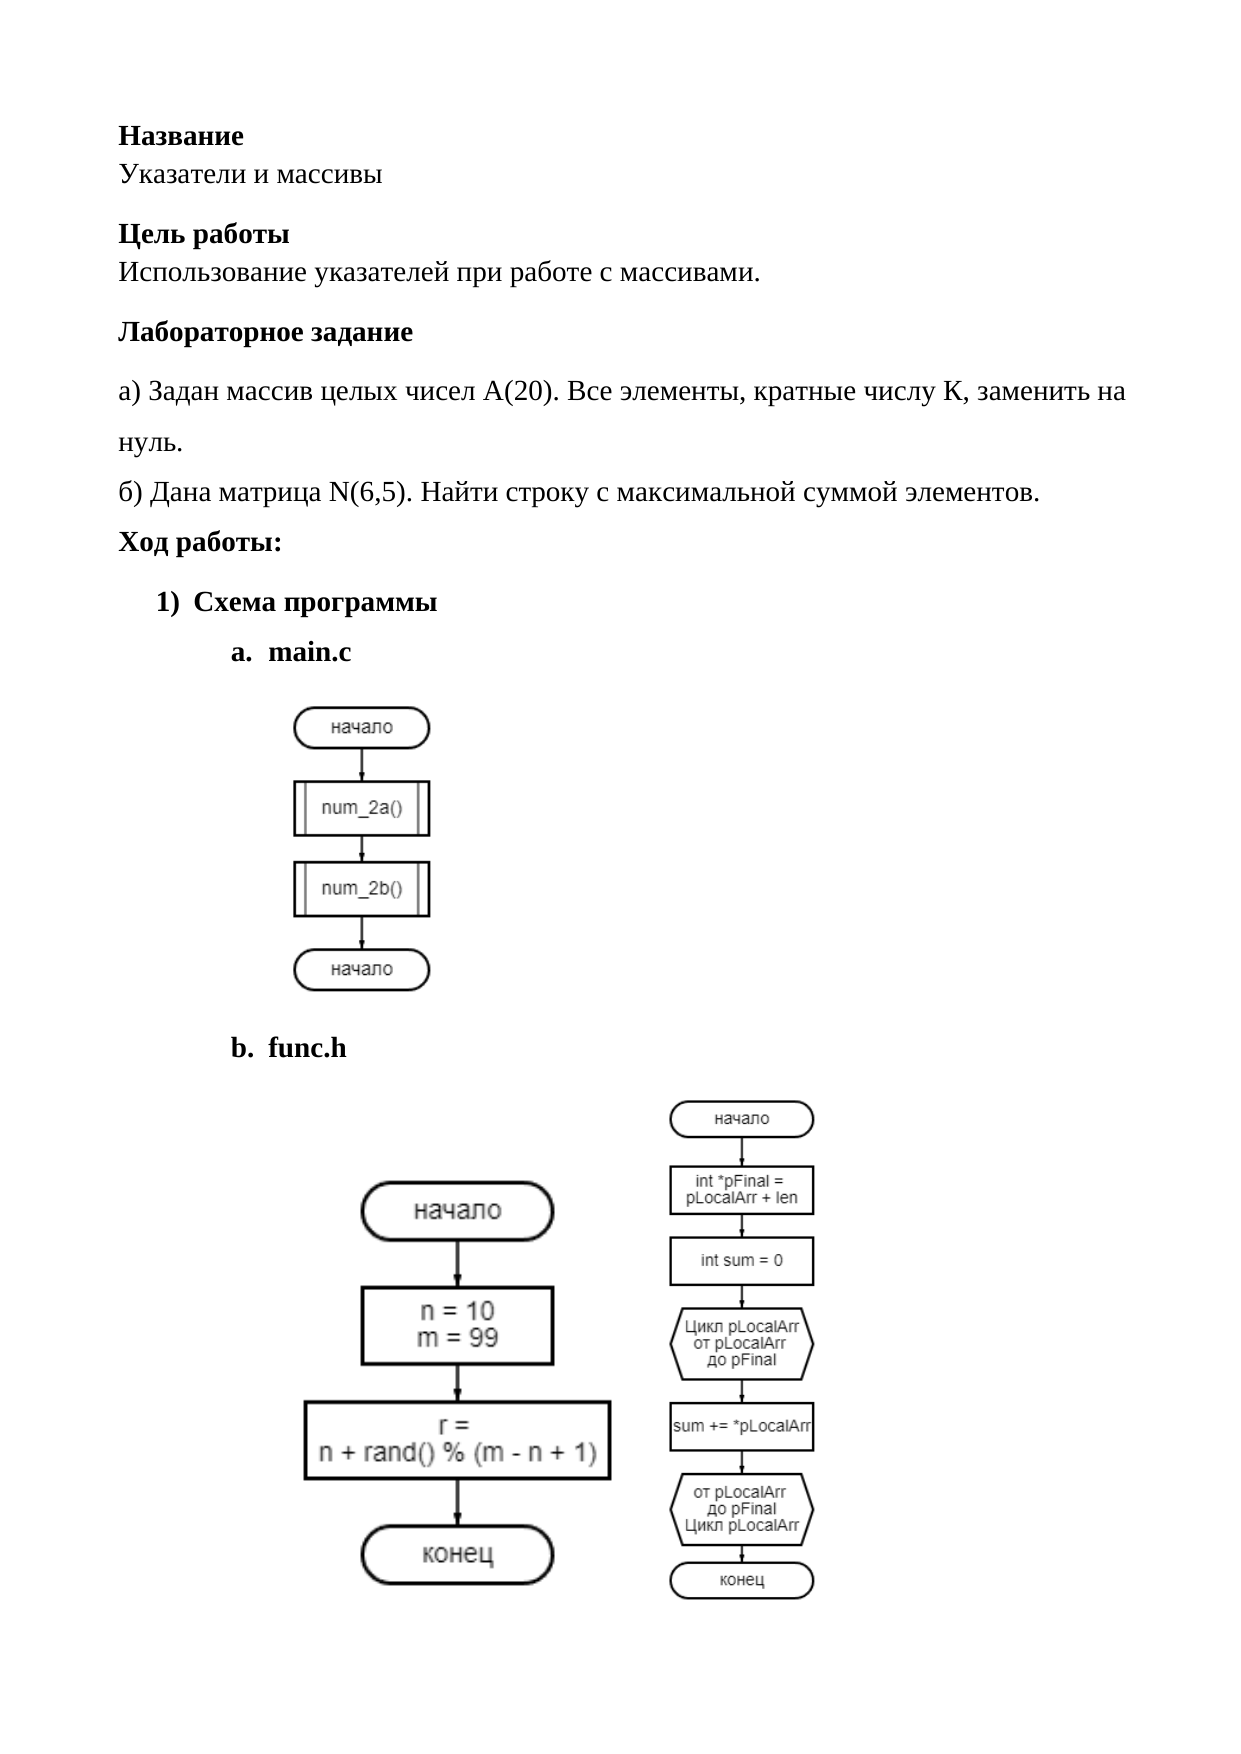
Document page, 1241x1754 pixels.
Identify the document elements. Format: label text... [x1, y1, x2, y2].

list main.c [231, 634, 1181, 1017]
text Лабораторное задание [118, 314, 1181, 347]
list Схема программы [156, 584, 1181, 617]
picture [268, 681, 456, 1017]
text а) Задан массив целых чисел А(20). Все элементы, кратные числу К, заменить на нуль. [118, 373, 1181, 457]
text б) Дана матрица N(6,5). Найти строку с максимальной суммой элементов. [118, 474, 1181, 507]
text Цель работы Использование указателей при работе с массивами. [118, 216, 1181, 288]
text Ход работы: [118, 524, 1181, 558]
picture [268, 1078, 837, 1622]
text Название Указатели и массивы [118, 118, 1181, 190]
